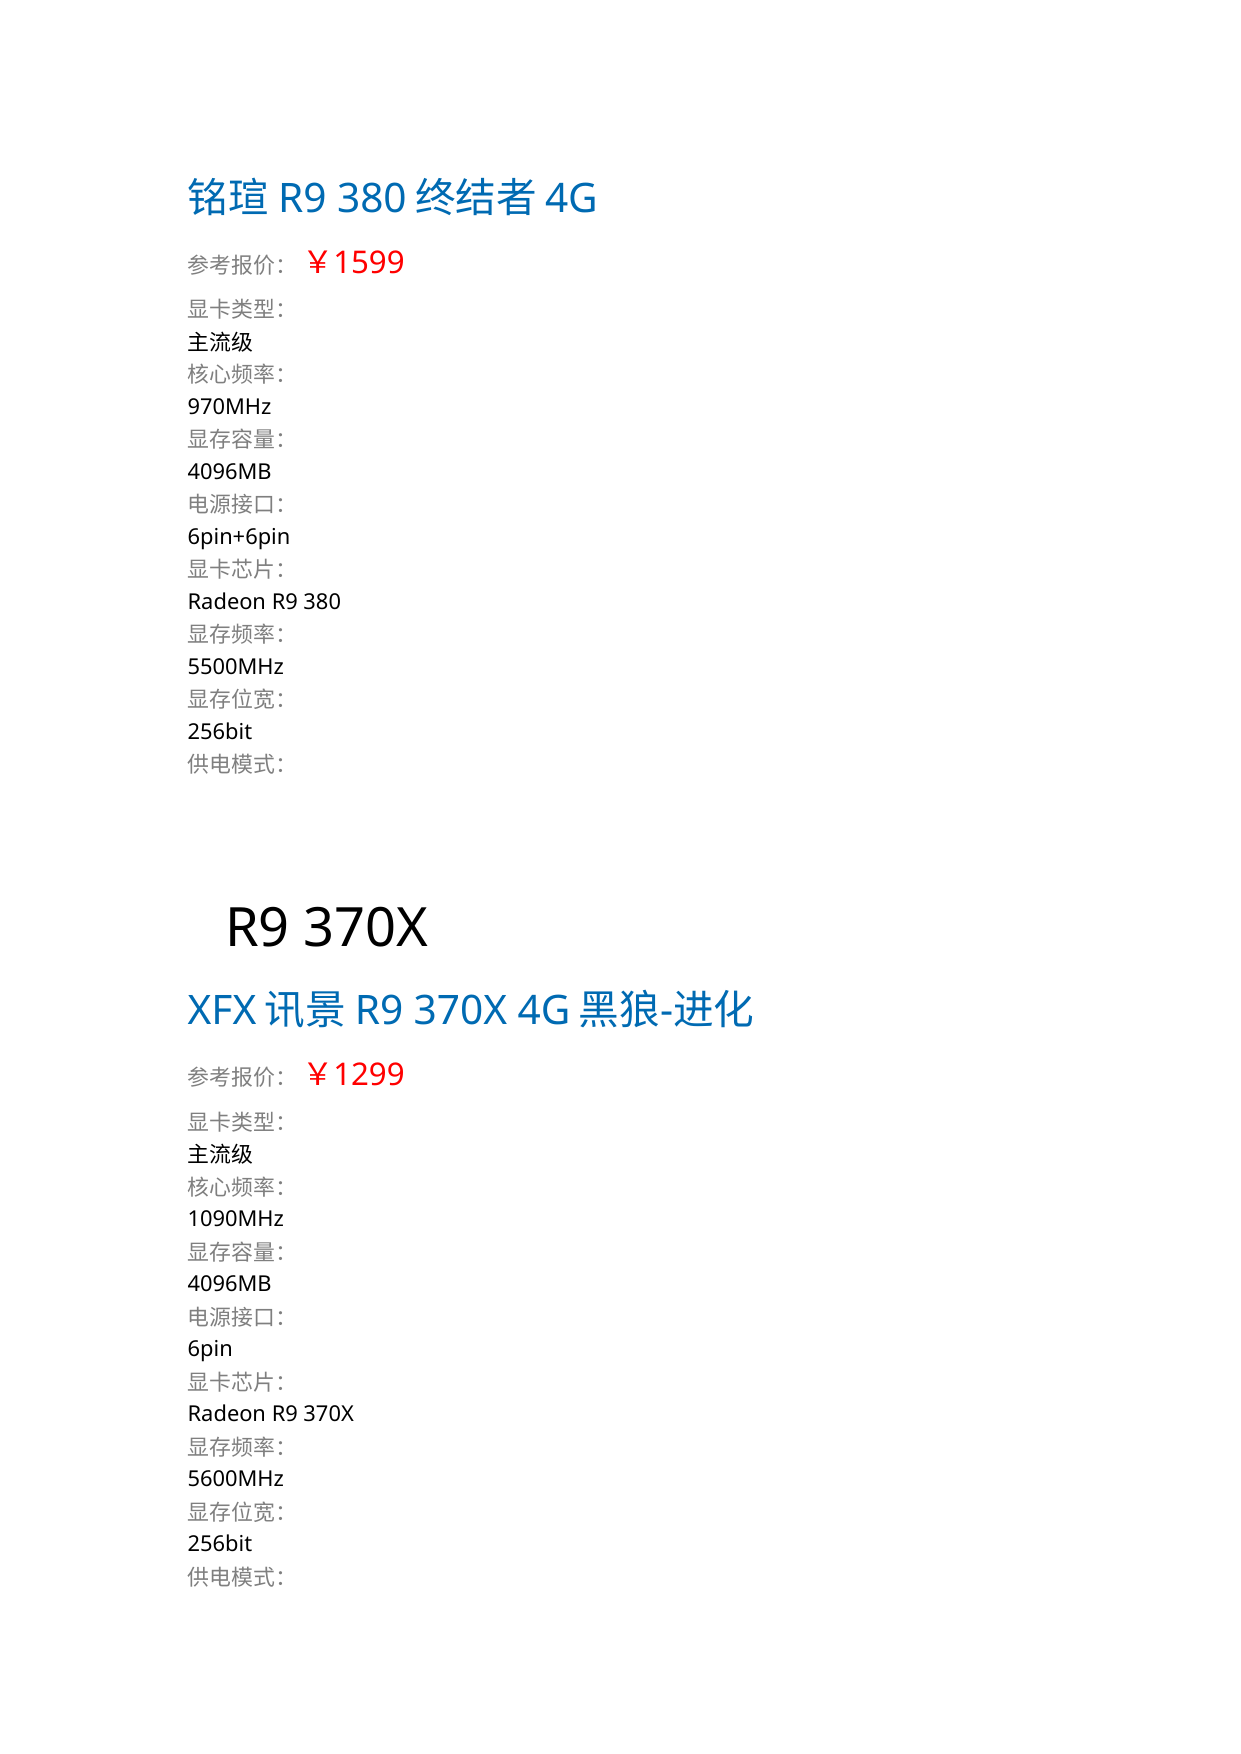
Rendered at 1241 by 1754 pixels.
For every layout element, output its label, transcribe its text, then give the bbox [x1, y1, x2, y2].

text 显卡芯片： [187, 552, 1053, 584]
text 供电模式： [187, 1559, 1053, 1592]
text 主流级 [187, 1137, 1053, 1169]
text 参考报价： ￥1599 [187, 227, 1053, 292]
text 6pin+6pin [187, 519, 1053, 552]
text 显存频率： [187, 1429, 1053, 1462]
text 4096MB [187, 454, 1053, 487]
text 显存容量： [187, 1234, 1053, 1267]
text 核心频率： [187, 357, 1053, 389]
list R9 370X [225, 877, 1053, 974]
text 1090MHz [187, 1202, 1053, 1234]
text 显存位宽： [187, 682, 1053, 714]
text 显卡类型： [187, 1104, 1053, 1137]
text 显存频率： [187, 617, 1053, 649]
subtitle XFX讯景 R9 370X 4G黑狼-进化 [187, 974, 1053, 1039]
text 5600MHz [187, 1462, 1053, 1494]
text 显存位宽： [187, 1494, 1053, 1527]
text 显卡类型： [187, 292, 1053, 324]
text 4096MB [187, 1267, 1053, 1299]
text 供电模式： [187, 747, 1053, 779]
text Radeon R9 380 [187, 584, 1053, 617]
text 电源接口： [187, 1299, 1053, 1332]
text 电源接口： [187, 487, 1053, 519]
text 核心频率： [187, 1169, 1053, 1202]
text 参考报价： ￥1299 [187, 1039, 1053, 1104]
text 970MHz [187, 389, 1053, 422]
text 显卡芯片： [187, 1364, 1053, 1397]
text 6pin [187, 1332, 1053, 1364]
subtitle 铭瑄 R9 380终结者4G [187, 162, 1053, 227]
text 主流级 [187, 324, 1053, 357]
text 显存容量： [187, 422, 1053, 454]
text 256bit [187, 714, 1053, 747]
text 256bit [187, 1527, 1053, 1559]
text 5500MHz [187, 649, 1053, 682]
text Radeon R9 370X [187, 1397, 1053, 1429]
